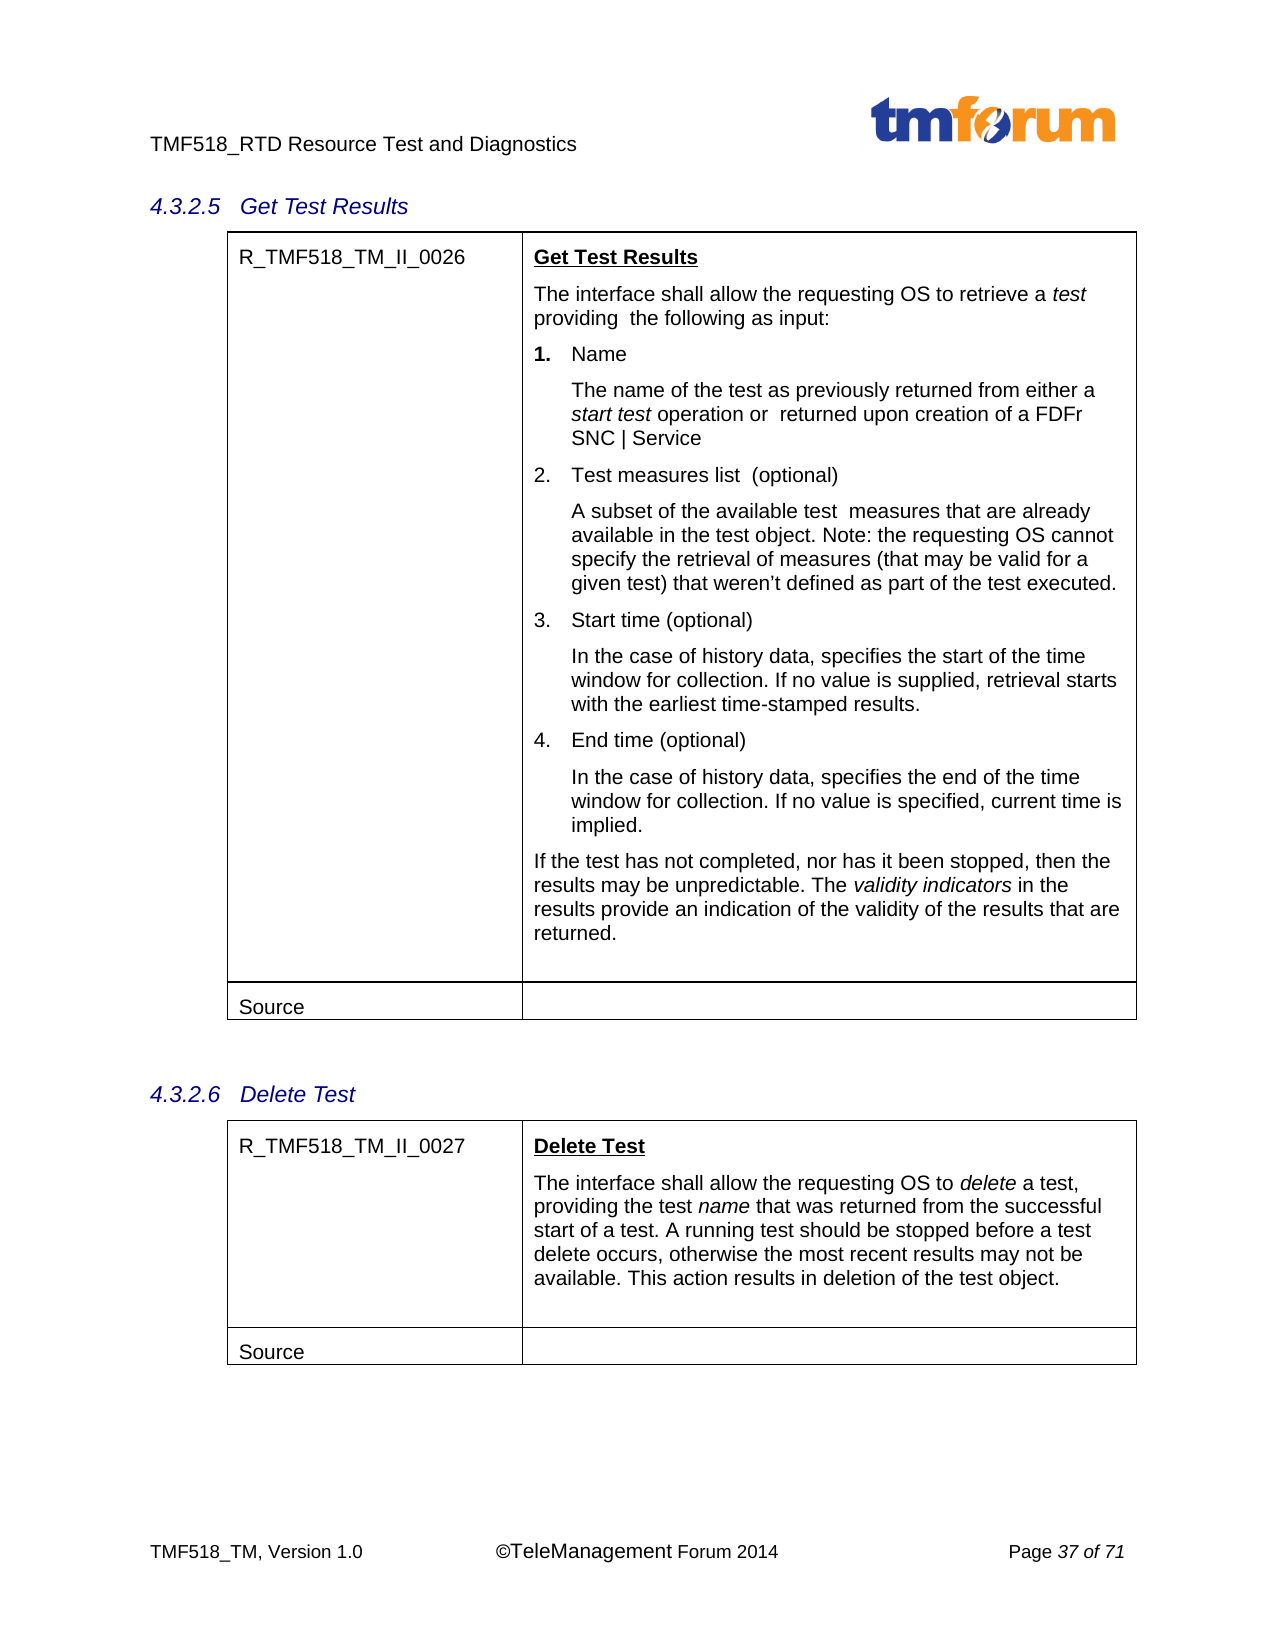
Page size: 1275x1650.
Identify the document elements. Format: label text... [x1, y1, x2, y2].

subtitle Delete Test [150, 1081, 1125, 1108]
table_header R_TMF518_TM_II_0026 [228, 233, 522, 981]
table_header R_TMF518_TM_II_0027 [228, 1121, 522, 1327]
table_cell [523, 1328, 1136, 1364]
table_header Delete Test The interface shall allow the requesting OS to delete a test, providing the test name that was returned from the successful start of a test. A running test should be stopped before a test delete occurs, otherwise the most recent results may not be available. This action results in deletion of the test object. [523, 1121, 1136, 1327]
subtitle Get Test Results [150, 193, 1125, 219]
table_cell Source [228, 1328, 522, 1364]
table_header Get Test Results The interface shall allow the requesting OS to retrieve a test providing the following as input: Name The name of the test as previously returned from either a start test operation or returned upon creation of a FDFr SNC | Service Test measures list (optional) A subset of the available test measures that are already available in the test object. Note: the requesting OS cannot specify the retrieval of measures (that may be valid for a given test) that weren’t defined as part of the test executed. Start time (optional) In the case of history data, specifies the start of the time window for collection. If no value is supplied, retrieval starts with the earliest time-stamped results. End time (optional) In the case of history data, specifies the end of the time window for collection. If no value is specified, current time is implied. If the test has not completed, nor has it been stopped, then the results may be unpredictable. The validity indicators in the results provide an indication of the validity of the results that are returned. [523, 233, 1136, 981]
table_cell Source [228, 983, 522, 1019]
picture [860, 87, 1125, 152]
table_cell [523, 983, 1136, 1019]
